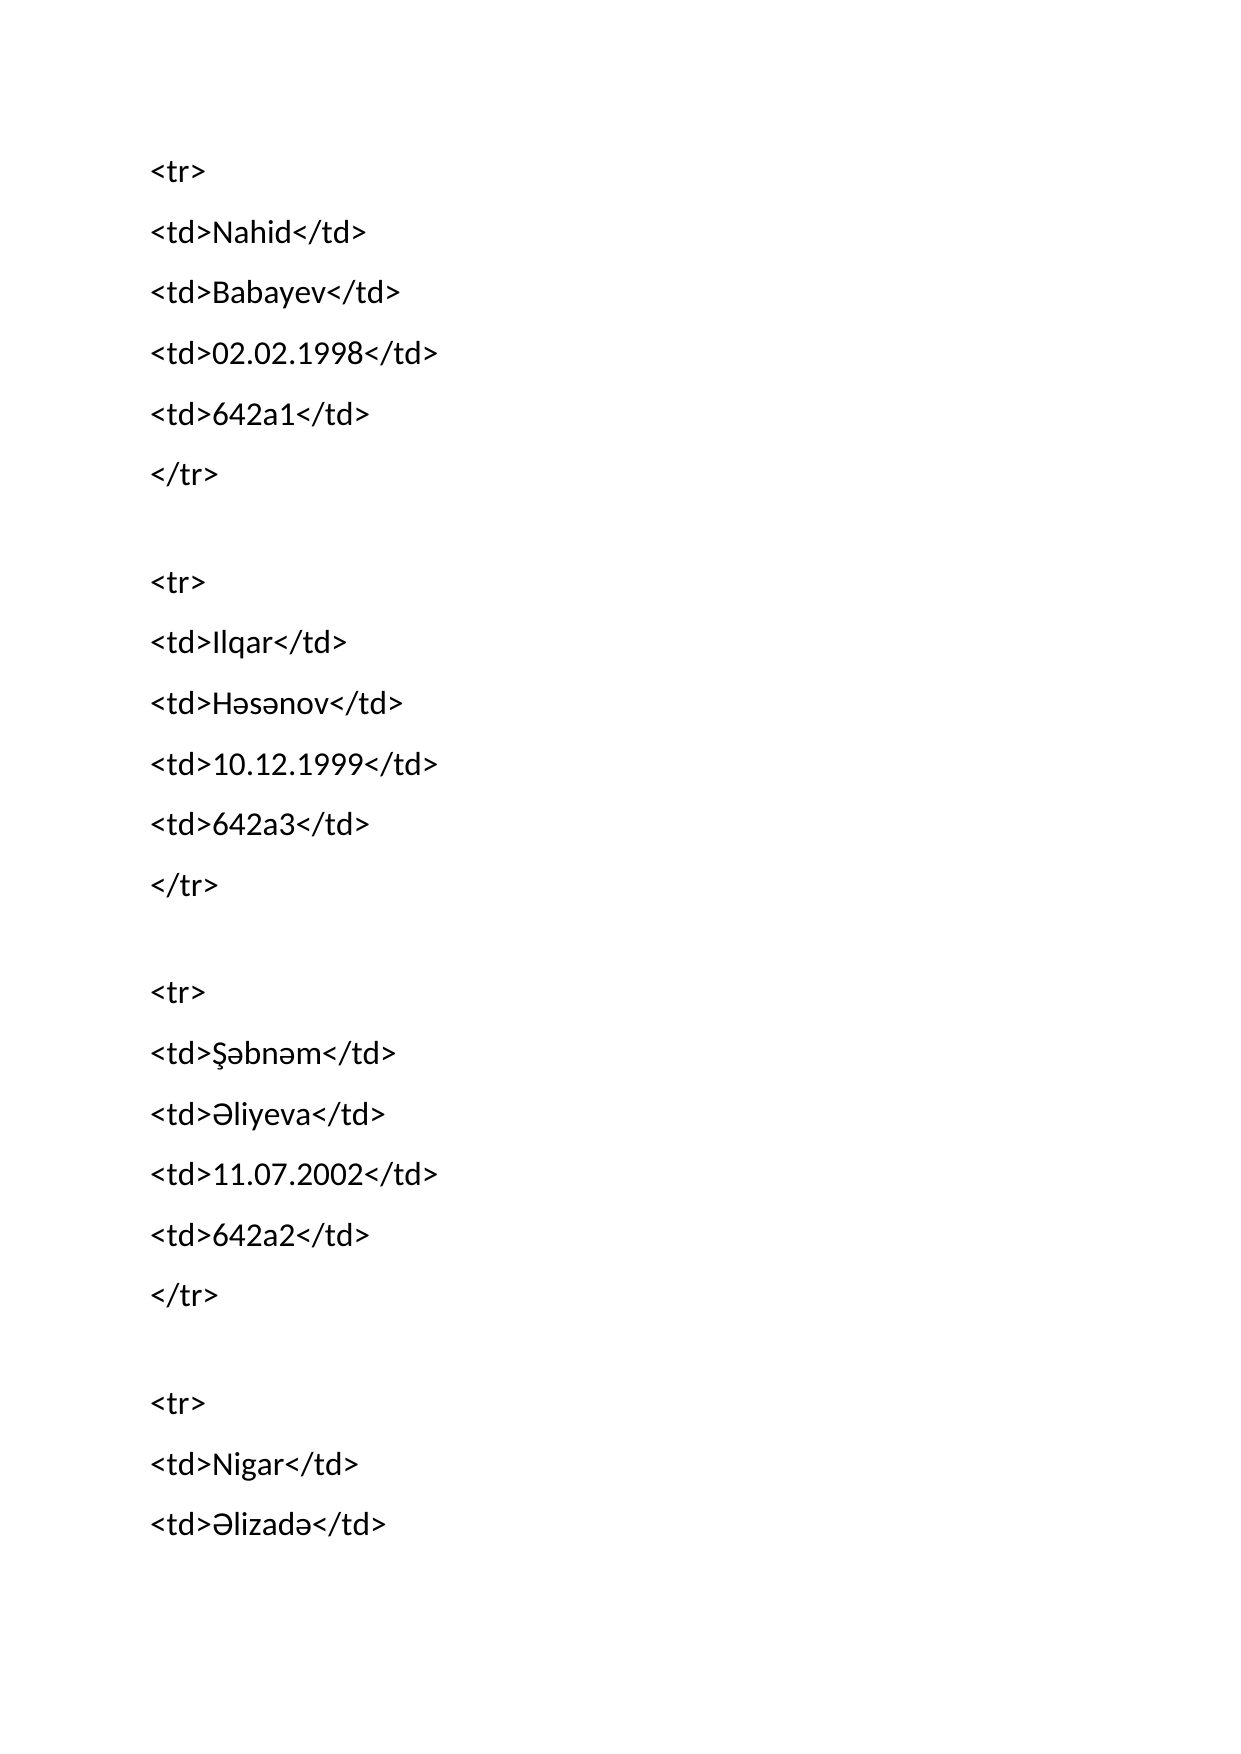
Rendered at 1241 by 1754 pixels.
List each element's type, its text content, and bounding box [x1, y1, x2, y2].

text <td>Ilqar</td> [150, 621, 1090, 662]
text <td>642a2</td> [150, 1214, 1090, 1254]
text <td>642a1</td> [150, 392, 1090, 433]
text <tr> [150, 1382, 1090, 1423]
text <td>Babayev</td> [150, 271, 1090, 312]
text <td>10.12.1999</td> [150, 742, 1090, 783]
text <td>642a3</td> [150, 803, 1090, 844]
text </tr> [150, 864, 1090, 904]
text <td>Həsənov</td> [150, 682, 1090, 723]
text <td>Əliyeva</td> [150, 1092, 1090, 1133]
text </tr> [150, 1274, 1090, 1315]
text <tr> [150, 561, 1090, 601]
text <td>Əlizadə</td> [150, 1503, 1090, 1544]
text <tr> [150, 150, 1090, 191]
text <td>Şəbnəm</td> [150, 1032, 1090, 1073]
text <td>11.07.2002</td> [150, 1153, 1090, 1194]
text </tr> [150, 453, 1090, 494]
text <td>Nigar</td> [150, 1442, 1090, 1483]
text <td>02.02.1998</td> [150, 332, 1090, 373]
text <tr> [150, 971, 1090, 1012]
text <td>Nahid</td> [150, 211, 1090, 251]
